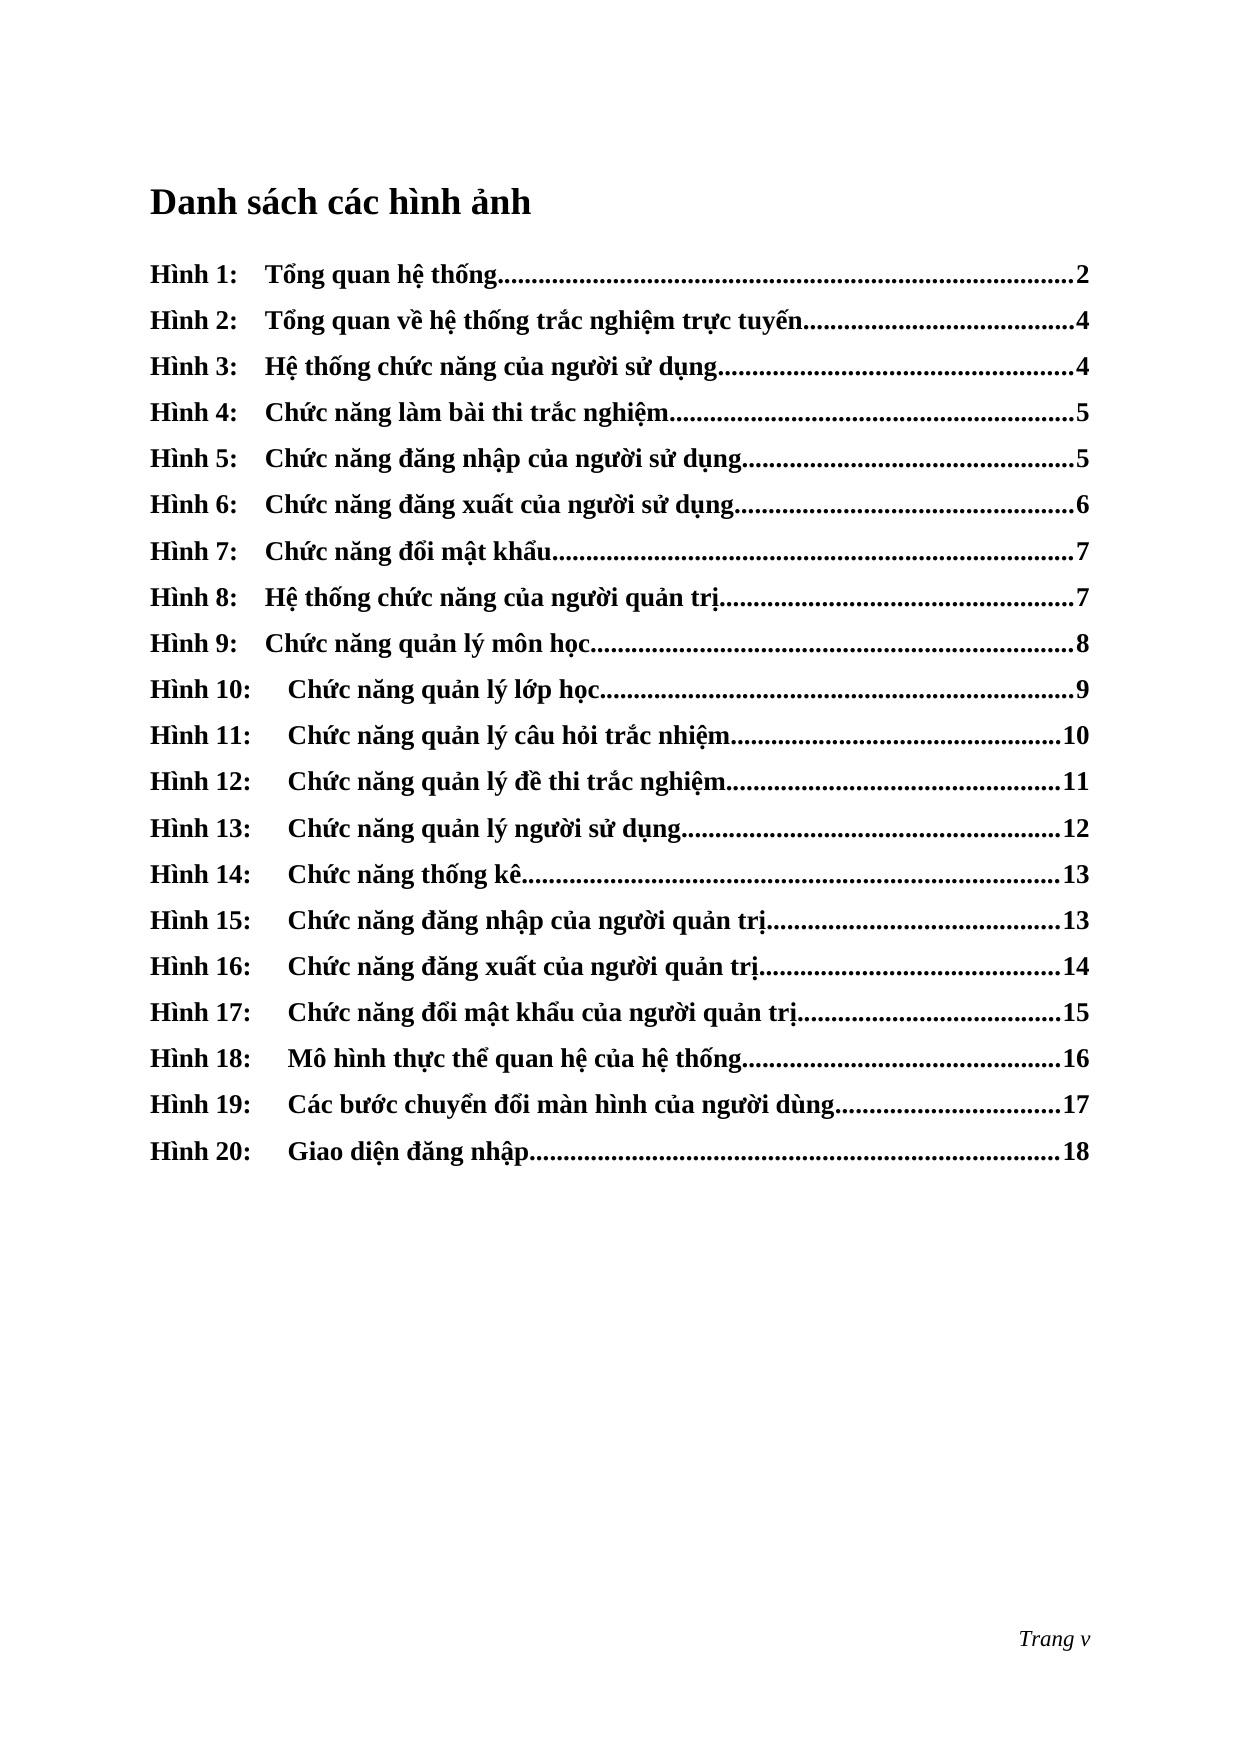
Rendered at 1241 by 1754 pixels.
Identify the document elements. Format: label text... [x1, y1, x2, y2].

text Hình 2: Tổng quan về hệ thống trắc nghiệm trực tuyến 4 [150, 304, 1090, 335]
text Hình 7: Chức năng đổi mật khẩu 7 [150, 535, 1090, 566]
text Hình 9: Chức năng quản lý môn học 8 [150, 627, 1090, 658]
text Hình 8: Hệ thống chức năng của người quản trị 7 [150, 581, 1090, 612]
text Hình 16: Chức năng đăng xuất của người quản trị 14 [150, 950, 1090, 981]
text Hình 15: Chức năng đăng nhập của người quản trị 13 [150, 904, 1090, 935]
text Hình 17: Chức năng đổi mật khẩu của người quản trị 15 [150, 996, 1090, 1027]
text Hình 19: Các bước chuyển đổi màn hình của người dùng 17 [150, 1088, 1090, 1120]
title Danh sách các hình ảnh [150, 179, 1090, 222]
text Hình 4: Chức năng làm bài thi trắc nghiệm 5 [150, 396, 1090, 427]
text Hình 20: Giao diện đăng nhập 18 [150, 1135, 1090, 1166]
text Hình 18: Mô hình thực thể quan hệ của hệ thống 16 [150, 1042, 1090, 1073]
text Hình 3: Hệ thống chức năng của người sử dụng 4 [150, 350, 1090, 381]
text Hình 14: Chức năng thống kê 13 [150, 858, 1090, 889]
text Hình 13: Chức năng quản lý người sử dụng 12 [150, 812, 1090, 843]
text Hình 11: Chức năng quản lý câu hỏi trắc nhiệm 10 [150, 719, 1090, 751]
text Hình 1: Tổng quan hệ thống 2 [150, 258, 1090, 289]
text Hình 10: Chức năng quản lý lớp học 9 [150, 673, 1090, 704]
text Hình 6: Chức năng đăng xuất của người sử dụng 6 [150, 489, 1090, 520]
text Hình 12: Chức năng quản lý đề thi trắc nghiệm 11 [150, 766, 1090, 797]
text Hình 5: Chức năng đăng nhập của người sử dụng 5 [150, 442, 1090, 474]
